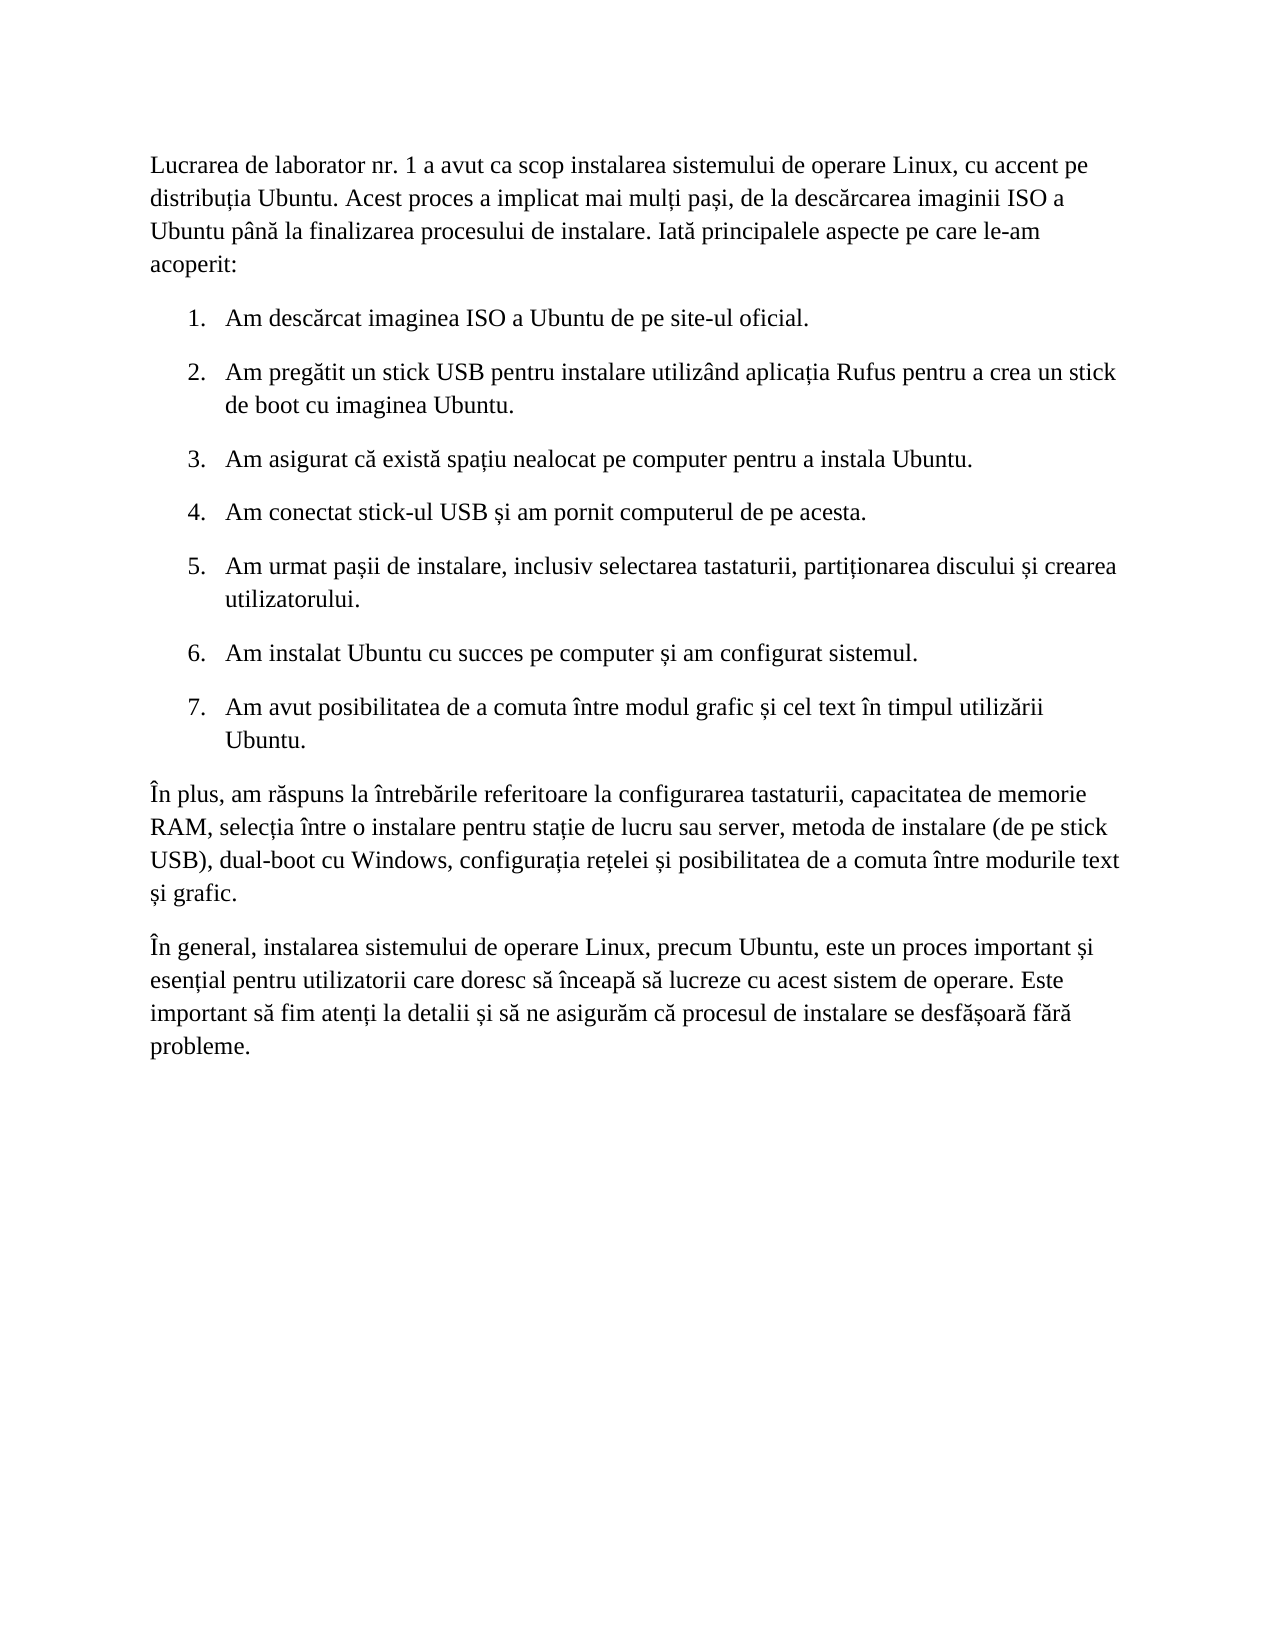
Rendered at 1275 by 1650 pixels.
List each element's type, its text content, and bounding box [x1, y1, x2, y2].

list Am urmat pașii de instalare, inclusiv selectarea tastaturii, partiționarea discului și crearea utilizatorului. [187, 551, 1125, 613]
text În plus, am răspuns la întrebările referitoare la configurarea tastaturii, capacitatea de memorie RAM, selecția între o instalare pentru stație de lucru sau server, metoda de instalare (de pe stick USB), dual-boot cu Windows, configurația rețelei și posibilitatea de a comuta între modurile text și grafic. [150, 779, 1125, 907]
list Am descărcat imaginea ISO a Ubuntu de pe site-ul oficial. [187, 303, 1125, 332]
list Am instalat Ubuntu cu succes pe computer și am configurat sistemul. [187, 638, 1125, 667]
text Lucrarea de laborator nr. 1 a avut ca scop instalarea sistemului de operare Linux, cu accent pe distribuția Ubuntu. Acest proces a implicat mai mulți pași, de la descărcarea imaginii ISO a Ubuntu până la finalizarea procesului de instalare. Iată principalele aspecte pe care le-am acoperit: [150, 150, 1125, 278]
text În general, instalarea sistemului de operare Linux, precum Ubuntu, este un proces important și esențial pentru utilizatorii care doresc să înceapă să lucreze cu acest sistem de operare. Este important să fim atenți la detalii și să ne asigurăm că procesul de instalare se desfășoară fără probleme. [150, 932, 1125, 1060]
list Am avut posibilitatea de a comuta între modul grafic și cel text în timpul utilizării Ubuntu. [187, 692, 1125, 754]
list Am pregătit un stick USB pentru instalare utilizând aplicația Rufus pentru a crea un stick de boot cu imaginea Ubuntu. [187, 357, 1125, 418]
list Am conectat stick-ul USB și am pornit computerul de pe acesta. [187, 497, 1125, 526]
list Am asigurat că există spațiu nealocat pe computer pentru a instala Ubuntu. [187, 444, 1125, 472]
